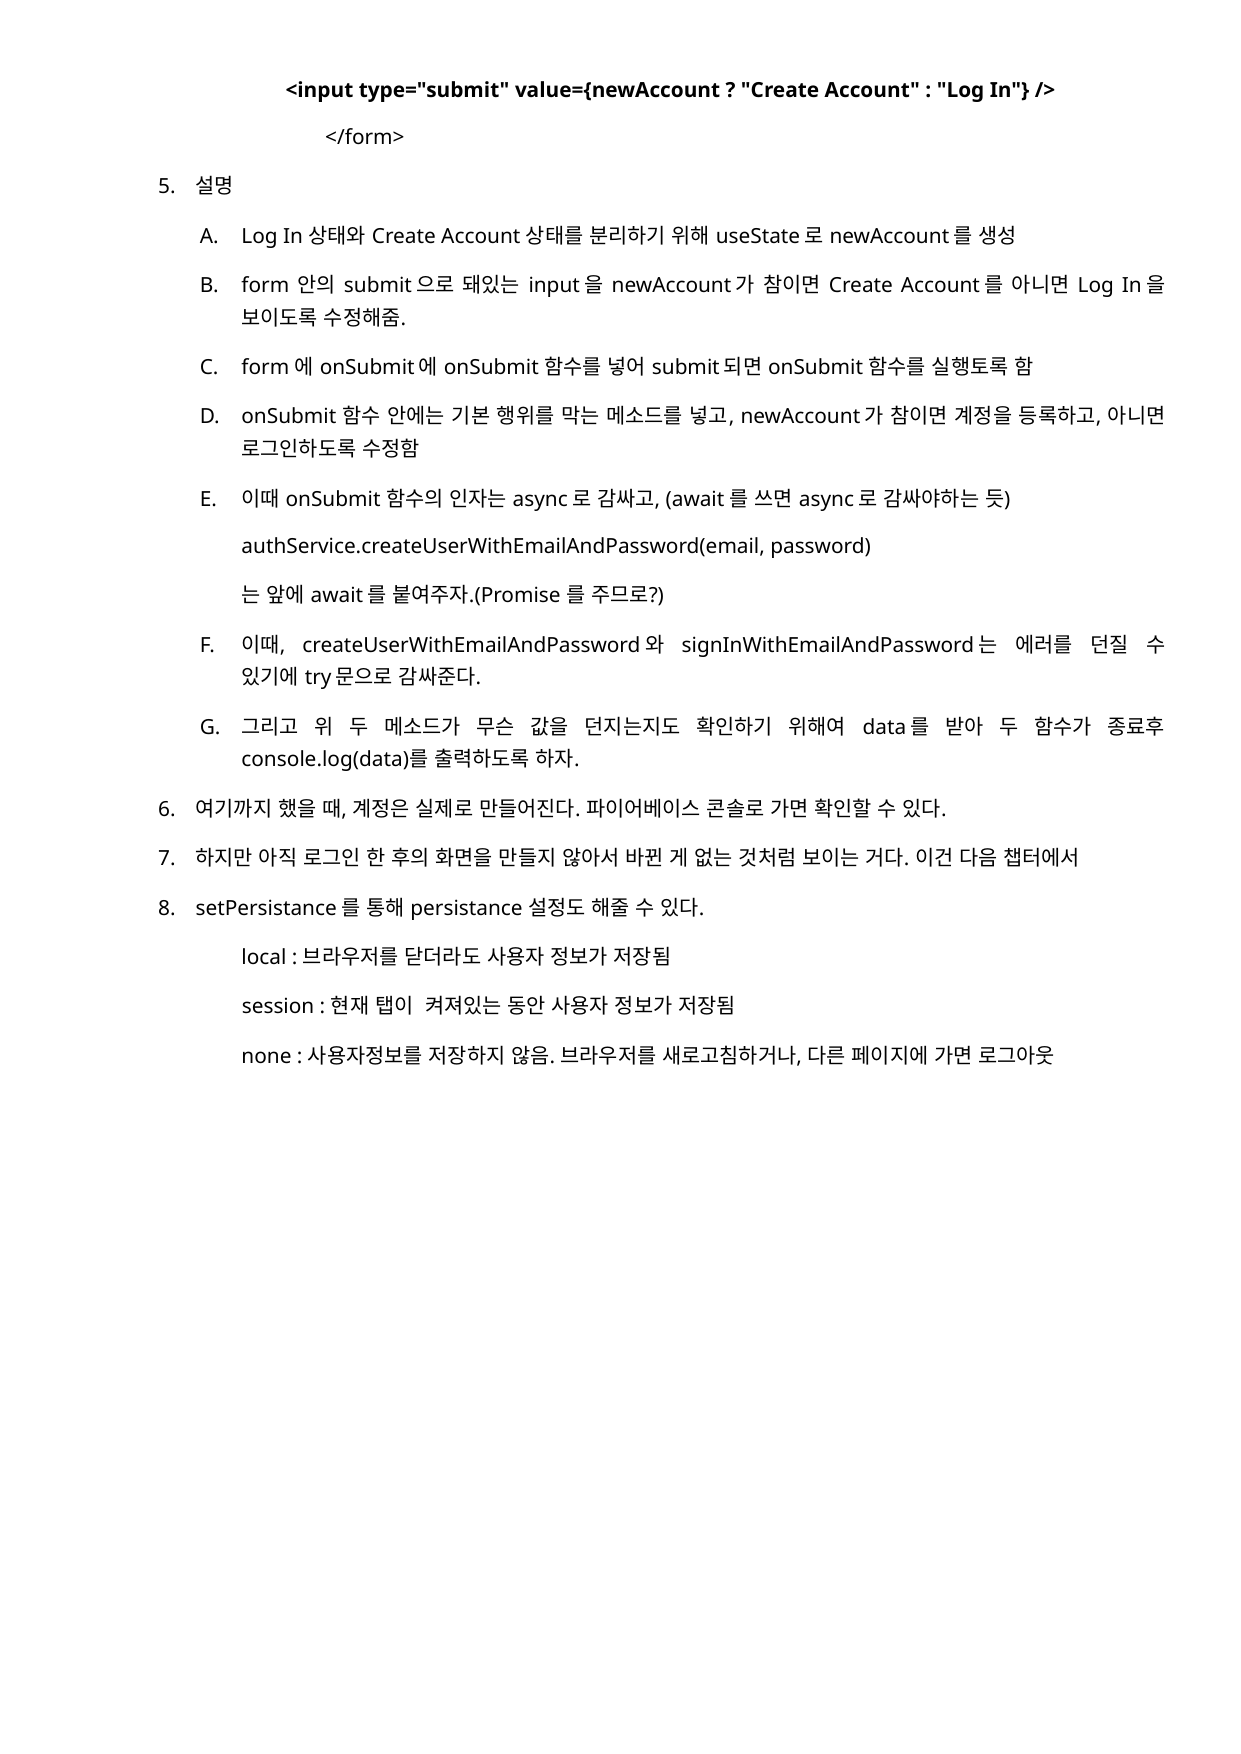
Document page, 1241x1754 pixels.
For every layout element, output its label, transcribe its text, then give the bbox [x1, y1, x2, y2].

list Log In 상태와 Create Account 상태를 분리하기 위해 useState로 newAccount를 생성 [199, 219, 1165, 249]
list onSubmit 함수 안에는 기본 행위를 막는 메소드를 넣고, newAccount가 참이면 계정을 등록하고, 아니면 로그인하도록 수정함 [199, 400, 1165, 463]
list session : 현재 탭이 켜져있는 동안 사용자 정보가 저장됨 [241, 989, 1165, 1020]
list 설명 [158, 169, 1165, 200]
text <input type="submit" value={newAccount ? "Create Account" : "Log In"} /> [220, 75, 1165, 103]
list 이때, createUserWithEmailAndPassword와 signInWithEmailAndPassword는 에러를 던질 수 있기에 try문으로 감싸준다. [199, 628, 1165, 691]
list none : 사용자정보를 저장하지 않음. 브라우저를 새로고침하거나, 다른 페이지에 가면 로그아웃 [241, 1039, 1165, 1069]
list 하지만 아직 로그인 한 후의 화면을 만들지 않아서 바뀐 게 없는 것처럼 보이는 거다. 이건 다음 챕터에서 [158, 841, 1165, 872]
text authService.createUserWithEmailAndPassword(email, password) [199, 531, 1165, 559]
list local : 브라우저를 닫더라도 사용자 정보가 저장됨 [241, 940, 1165, 970]
list 여기까지 했을 때, 계정은 실제로 만들어진다. 파이어베이스 콘솔로 가면 확인할 수 있다. [158, 792, 1165, 822]
list 그리고 위 두 메소드가 무슨 값을 던지는지도 확인하기 위해여 data를 받아 두 함수가 종료후 console.log(data)를 출력하도록 하자. [199, 710, 1165, 773]
list form 에 onSubmit에 onSubmit 함수를 넣어 submit되면 onSubmit 함수를 실행토록 함 [199, 350, 1165, 381]
list 이때 onSubmit 함수의 인자는 async로 감싸고, (await 를 쓰면 async로 감싸야하는 듯) [199, 482, 1165, 512]
list form 안의 submit으로 돼있는 input을 newAccount가 참이면 Create Account를 아니면 Log In을 보이도록 수정해줌. [199, 268, 1165, 331]
text </form> [220, 122, 1165, 151]
list setPersistance를 통해 persistance 설정도 해줄 수 있다. [158, 891, 1165, 921]
list 는 앞에 await를 붙여주자.(Promise 를 주므로?) [241, 578, 1165, 609]
